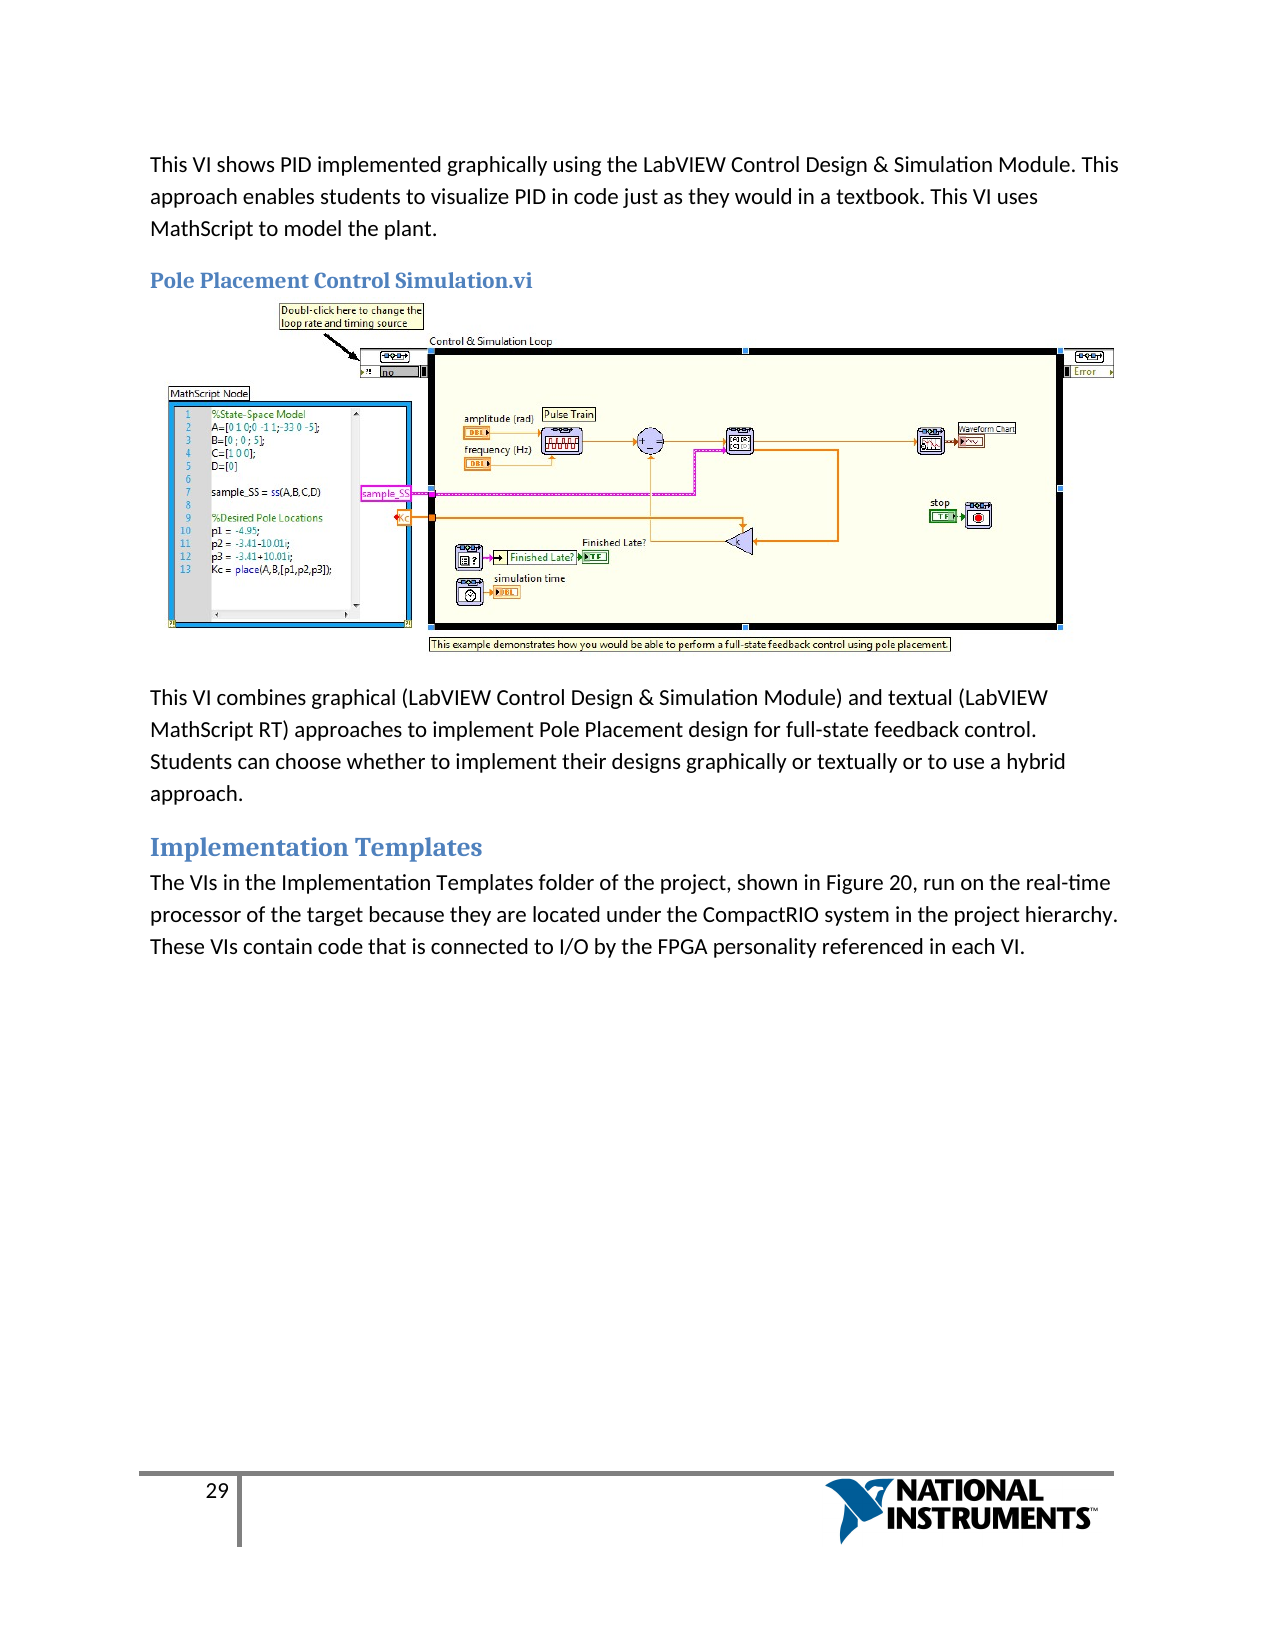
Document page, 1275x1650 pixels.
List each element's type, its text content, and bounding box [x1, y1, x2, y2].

picture [150, 297, 1125, 658]
subtitle Implementation Templates [150, 832, 1125, 863]
text This VI combines graphical (LabVIEW Control Design & Simulation Module) and textual (LabVIEW MathScript RT) approaches to implement Pole Placement design for full-state feedback control. Students can choose whether to implement their designs graphically or textually or to use a hybrid approach. [150, 683, 1125, 807]
picture [822, 1476, 1103, 1547]
text This VI shows PID implemented graphically using the LabVIEW Control Design & Simulation Module. This approach enables students to visualize PID in code just as they would in a textbook. This VI uses MathScript to model the plant. [150, 150, 1125, 242]
text The VIs in the Implementation Templates folder of the project, shown in Figure 20, run on the real-time processor of the target because they are located under the CompactRIO system in the project hierarchy. These VIs contain code that is connected to I/O by the FPGA personality referenced in each VI. [150, 868, 1125, 961]
subtitle Pole Placement Control Simulation.vi [150, 267, 1125, 294]
